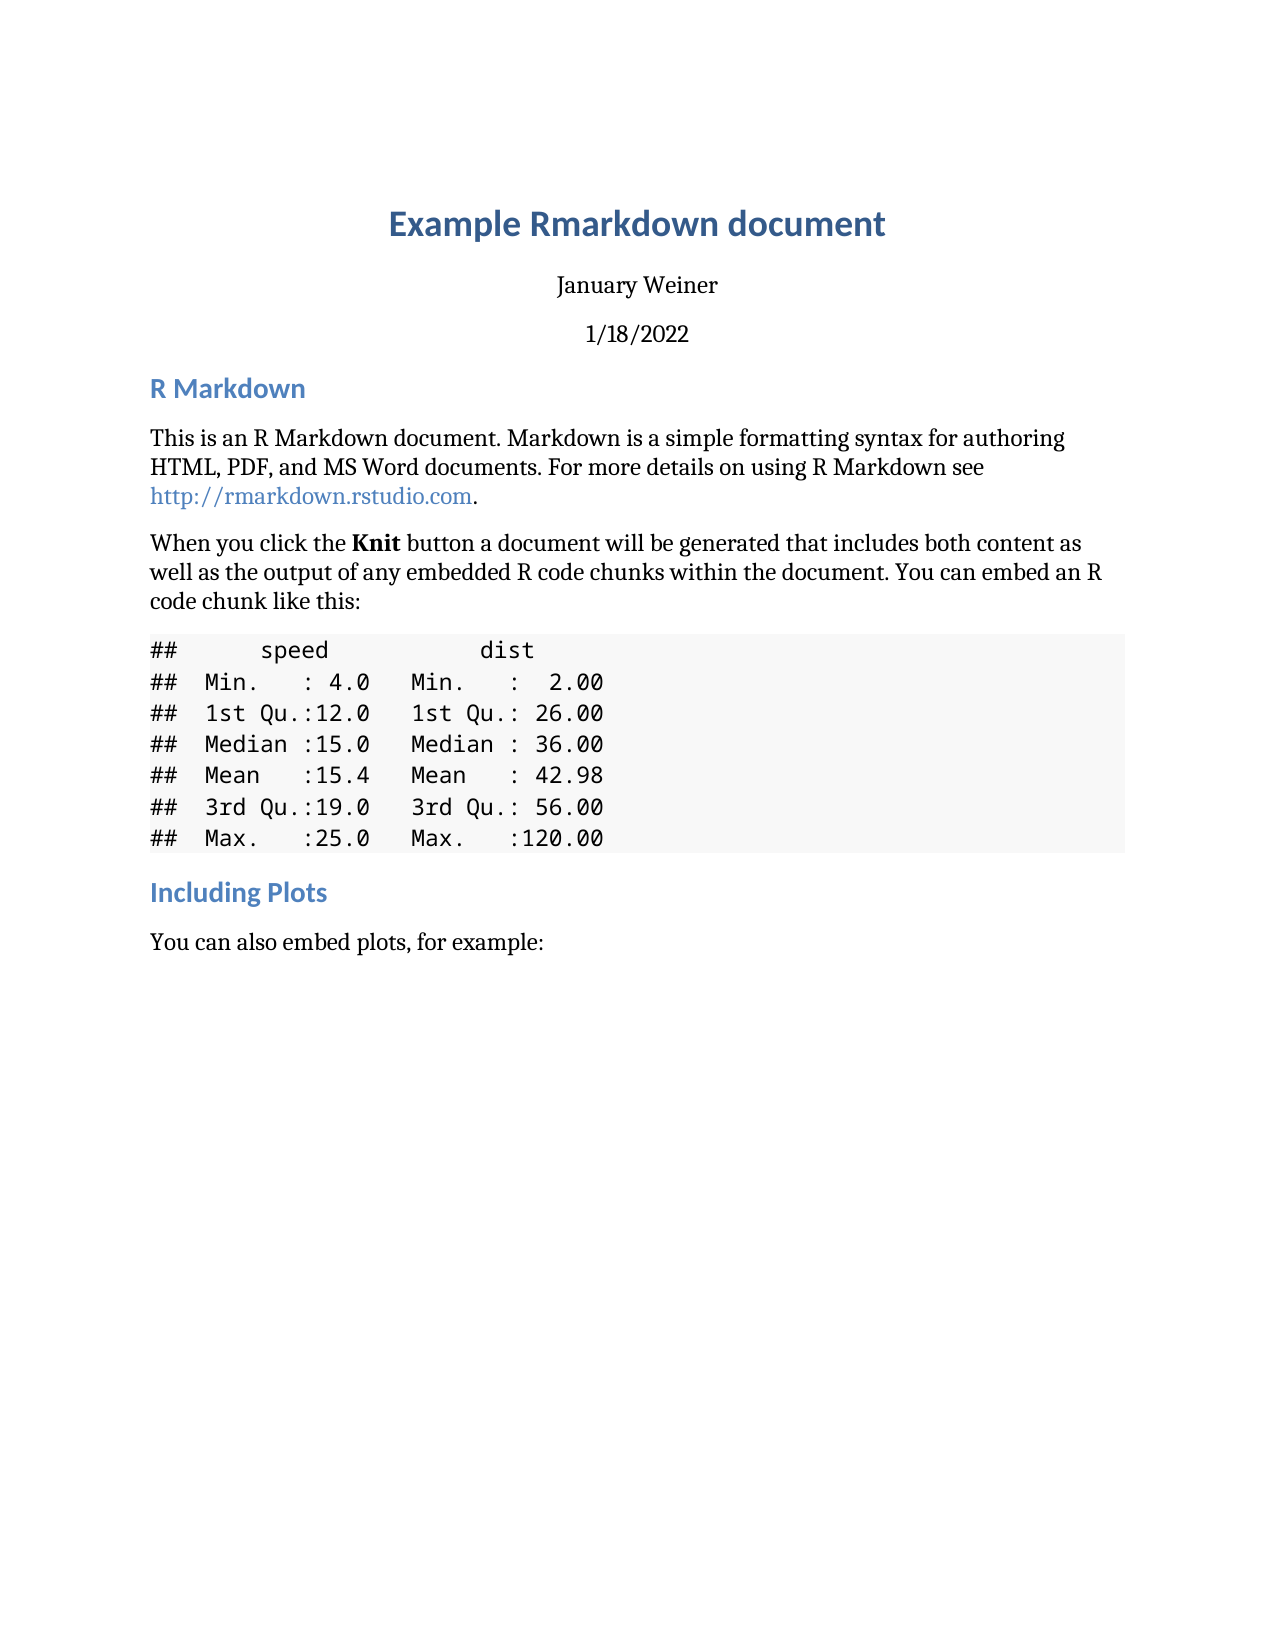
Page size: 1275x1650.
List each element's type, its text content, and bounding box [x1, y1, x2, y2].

title Example Rmarkdown document [150, 200, 1125, 246]
subtitle R Markdown [150, 370, 1125, 406]
subtitle Including Plots [150, 874, 1125, 909]
text January Weiner [150, 271, 1125, 299]
text This is an R Markdown document. Markdown is a simple formatting syntax for authoring HTML, PDF, and MS Word documents. For more details on using R Markdown see http://rmarkdown.rstudio.com. [150, 424, 1125, 511]
text ## speed dist ## Min. : 4.0 Min. : 2.00 ## 1st Qu.:12.0 1st Qu.: 26.00 ## Median :15.0 Median : 36.00 ## Mean :15.4 Mean : 42.98 ## 3rd Qu.:19.0 3rd Qu.: 56.00 ## Max. :25.0 Max. :120.00 [150, 634, 1125, 853]
text You can also embed plots, for example: [150, 928, 1125, 957]
text 1/18/2022 [150, 320, 1125, 349]
text When you click the Knit button a document will be generated that includes both content as well as the output of any embedded R code chunks within the document. You can embed an R code chunk like this: [150, 529, 1125, 616]
